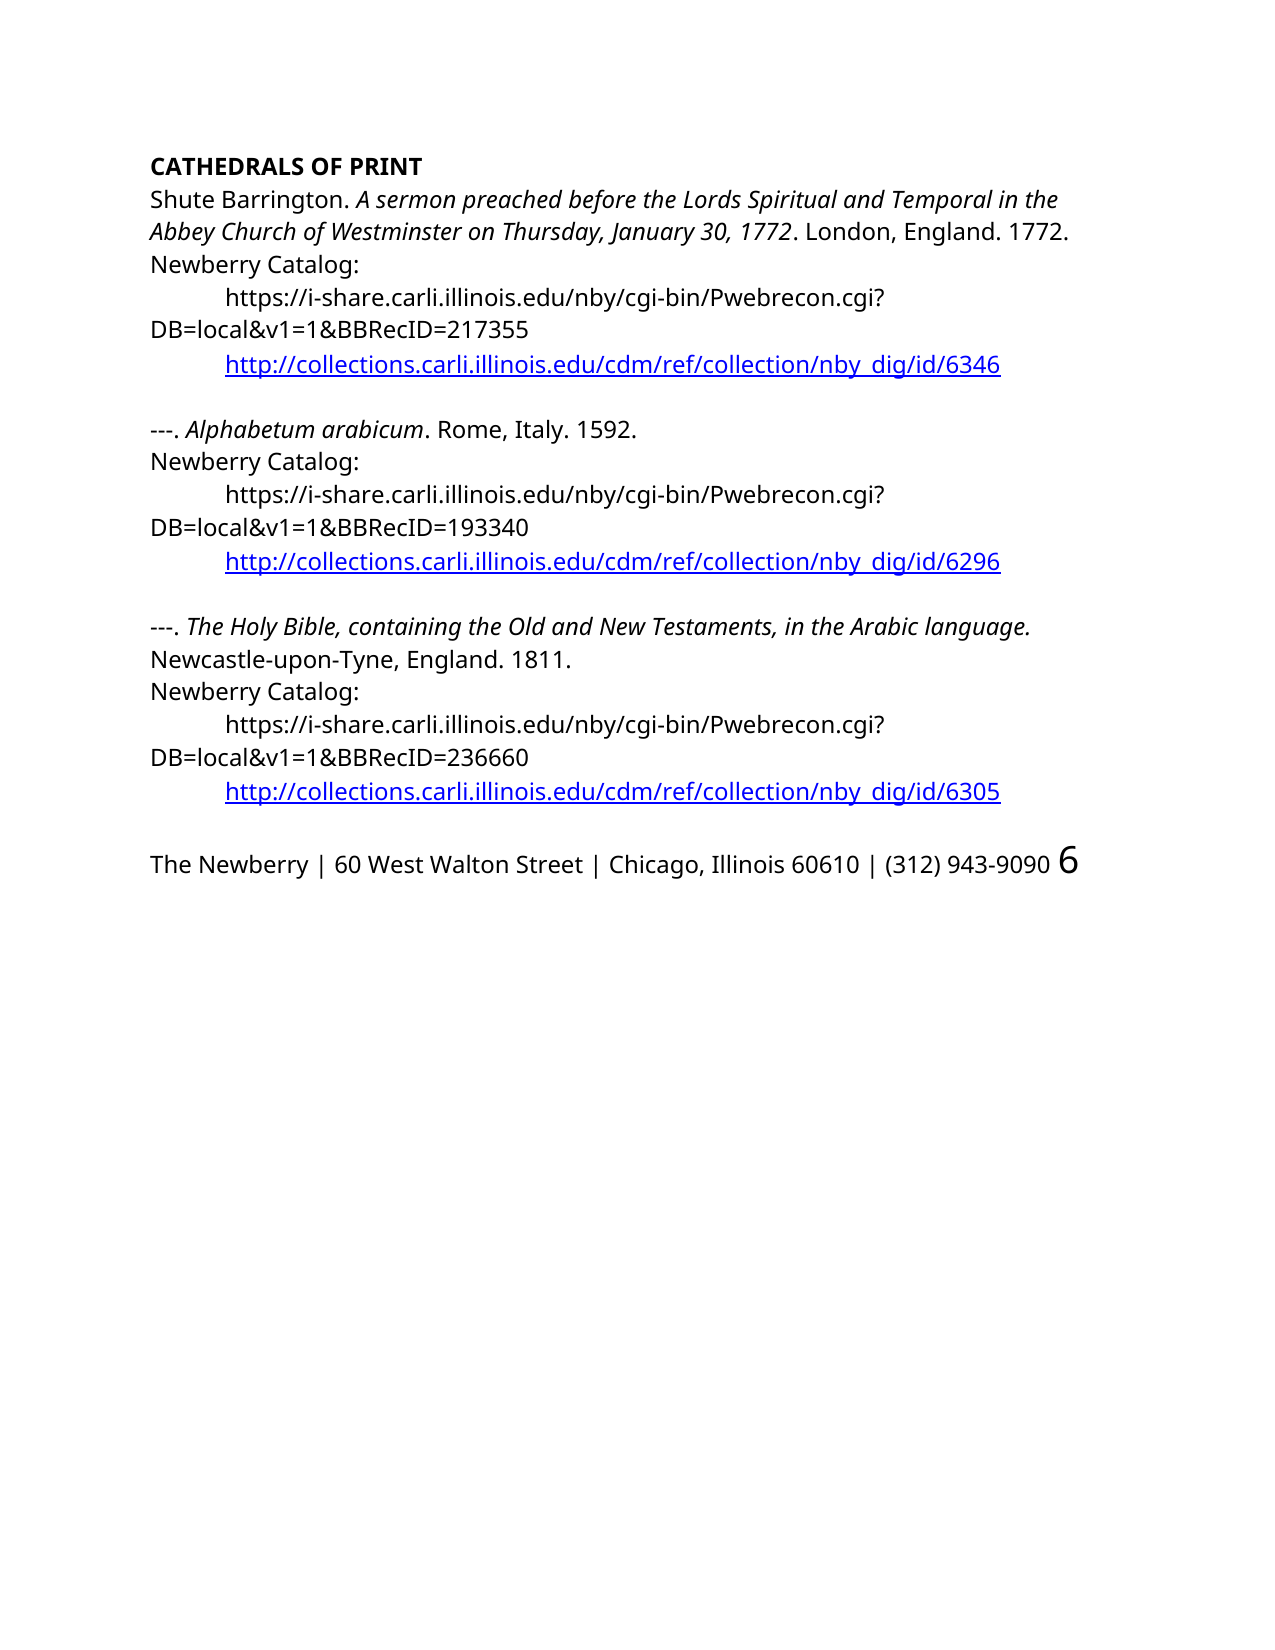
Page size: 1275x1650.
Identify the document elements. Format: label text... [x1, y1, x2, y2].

text The Newberry | 60 West Walton Street | Chicago, Illinois 60610 | (312) 943-9090 6 [150, 833, 1125, 884]
text http://collections.carli.illinois.edu/cdm/ref/collection/nby_dig/id/6346 [150, 347, 1125, 380]
list https://i-share.carli.illinois.edu/nby/cgi-bin/Pwebrecon.cgi?DB=local&v1=1&BBRecID=193340 [150, 478, 1125, 543]
list https://i-share.carli.illinois.edu/nby/cgi-bin/Pwebrecon.cgi?DB=local&v1=1&BBRecID=217355 [150, 280, 1125, 346]
text CATHEDRALS OF PRINT [150, 150, 1125, 183]
text Newberry Catalog: [150, 248, 1125, 280]
text http://collections.carli.illinois.edu/cdm/ref/collection/nby_dig/id/6305 [150, 775, 1125, 807]
text ---. The Holy Bible, containing the Old and New Testaments, in the Arabic language. Newcastle-upon-Tyne, England. 1811. [150, 610, 1125, 675]
text ---. Alphabetum arabicum. Rome, Italy. 1592. [150, 413, 1125, 445]
text Newberry Catalog: [150, 445, 1125, 478]
list https://i-share.carli.illinois.edu/nby/cgi-bin/Pwebrecon.cgi?DB=local&v1=1&BBRecID=236660 [150, 708, 1125, 773]
text http://collections.carli.illinois.edu/cdm/ref/collection/nby_dig/id/6296 [150, 545, 1125, 577]
text Newberry Catalog: [150, 675, 1125, 708]
text Shute Barrington. A sermon preached before the Lords Spiritual and Temporal in the Abbey Church of Westminster on Thursday, January 30, 1772. London, England. 1772. [150, 183, 1125, 248]
